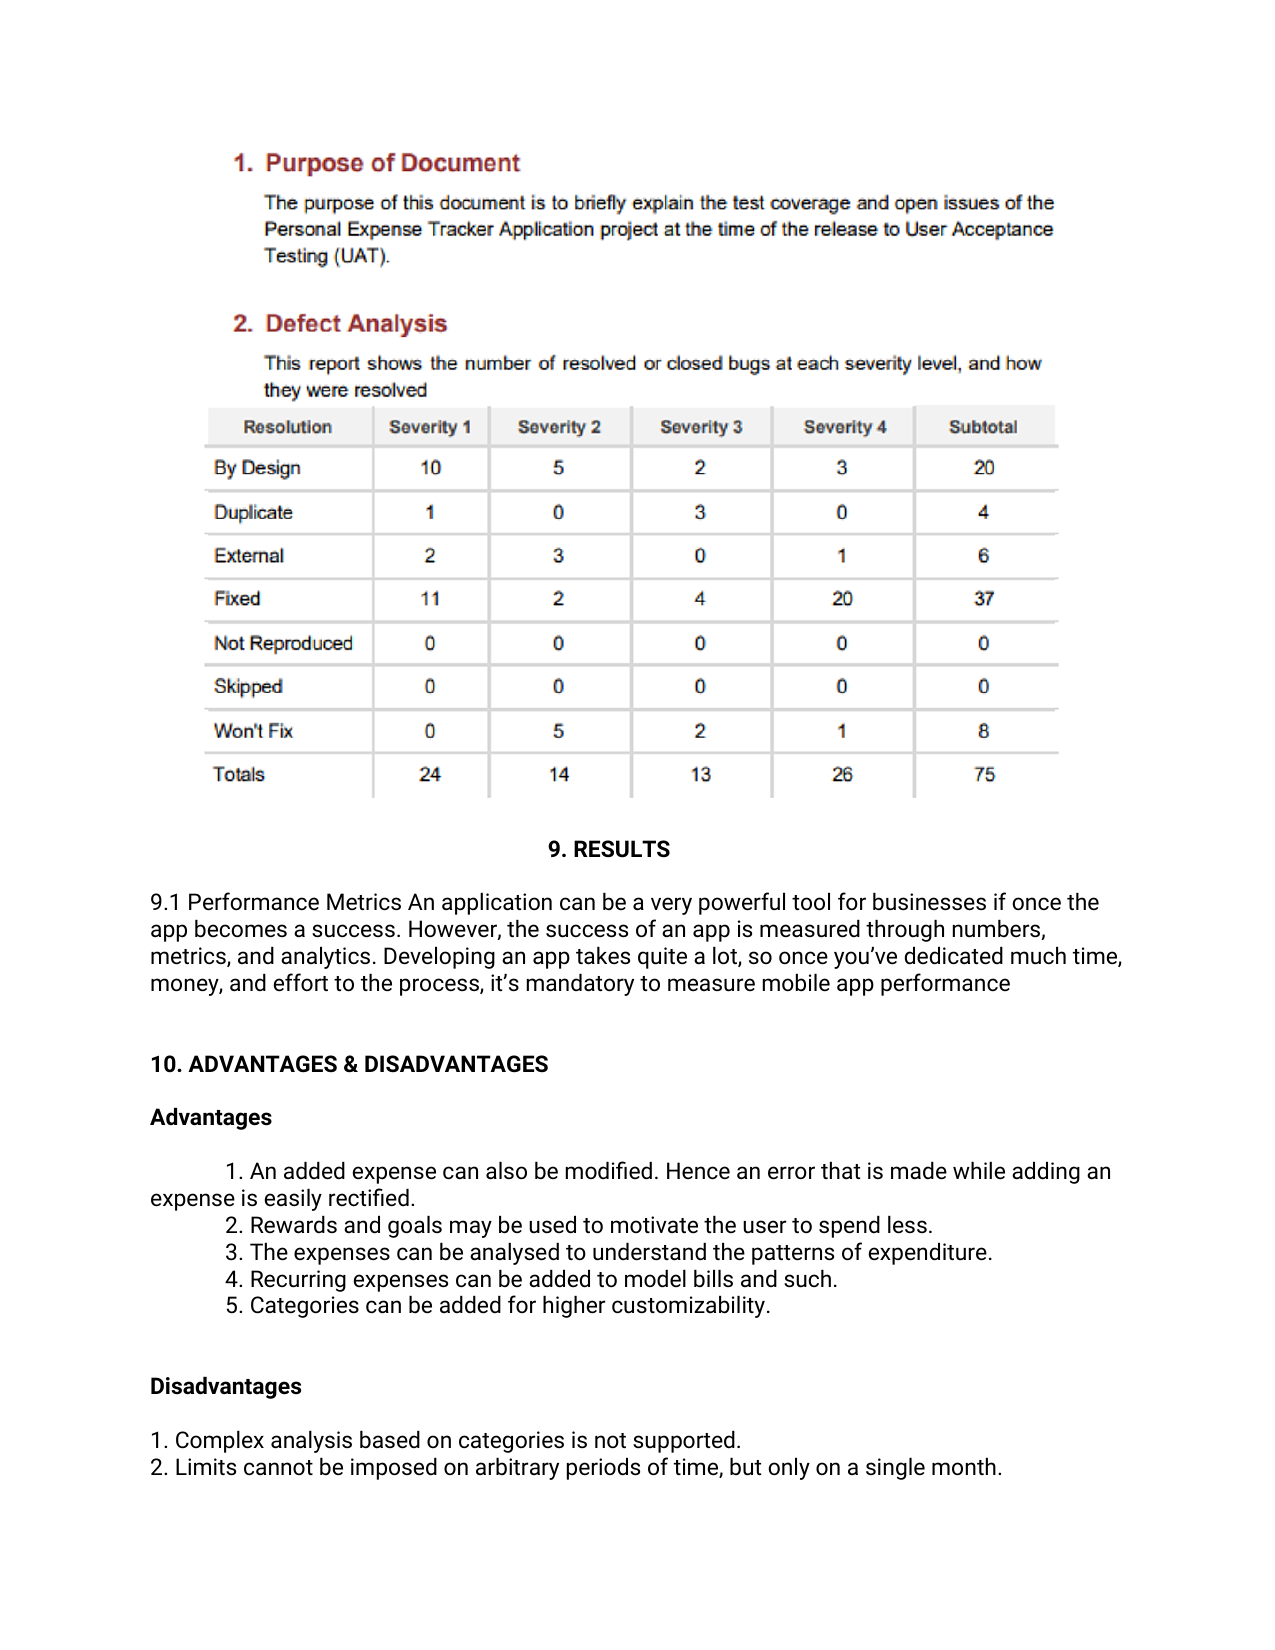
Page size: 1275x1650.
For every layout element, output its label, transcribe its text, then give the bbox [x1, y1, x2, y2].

picture [150, 150, 1113, 836]
text 2. Limits cannot be imposed on arbitrary periods of time, but only on a single month. [150, 1454, 1125, 1481]
text 9.1 Performance Metrics An application can be a very powerful tool for businesses if once the app becomes a success. However, the success of an app is measured through numbers, metrics, and analytics. Developing an app takes quite a lot, so once you’ve dedicated much time, money, and effort to the process, it’s mandatory to measure mobile app performance [150, 889, 1125, 997]
text 1. An added expense can also be modified. Hence an error that is made while adding an expense is easily rectified. [150, 1158, 1125, 1212]
text 3. The expenses can be analysed to understand the patterns of expenditure. [150, 1239, 1125, 1266]
text Disadvantages [150, 1373, 1125, 1400]
text 2. Rewards and goals may be used to motivate the user to spend less. [150, 1212, 1125, 1239]
text 10. ADVANTAGES & DISADVANTAGES [150, 1051, 1125, 1078]
text 4. Recurring expenses can be added to model bills and such. [150, 1266, 1125, 1293]
text 9. RESULTS [150, 836, 1125, 863]
text 1. Complex analysis based on categories is not supported. [150, 1427, 1125, 1454]
text 5. Categories can be added for higher customizability. [150, 1293, 1125, 1319]
text Advantages [150, 1104, 1125, 1131]
